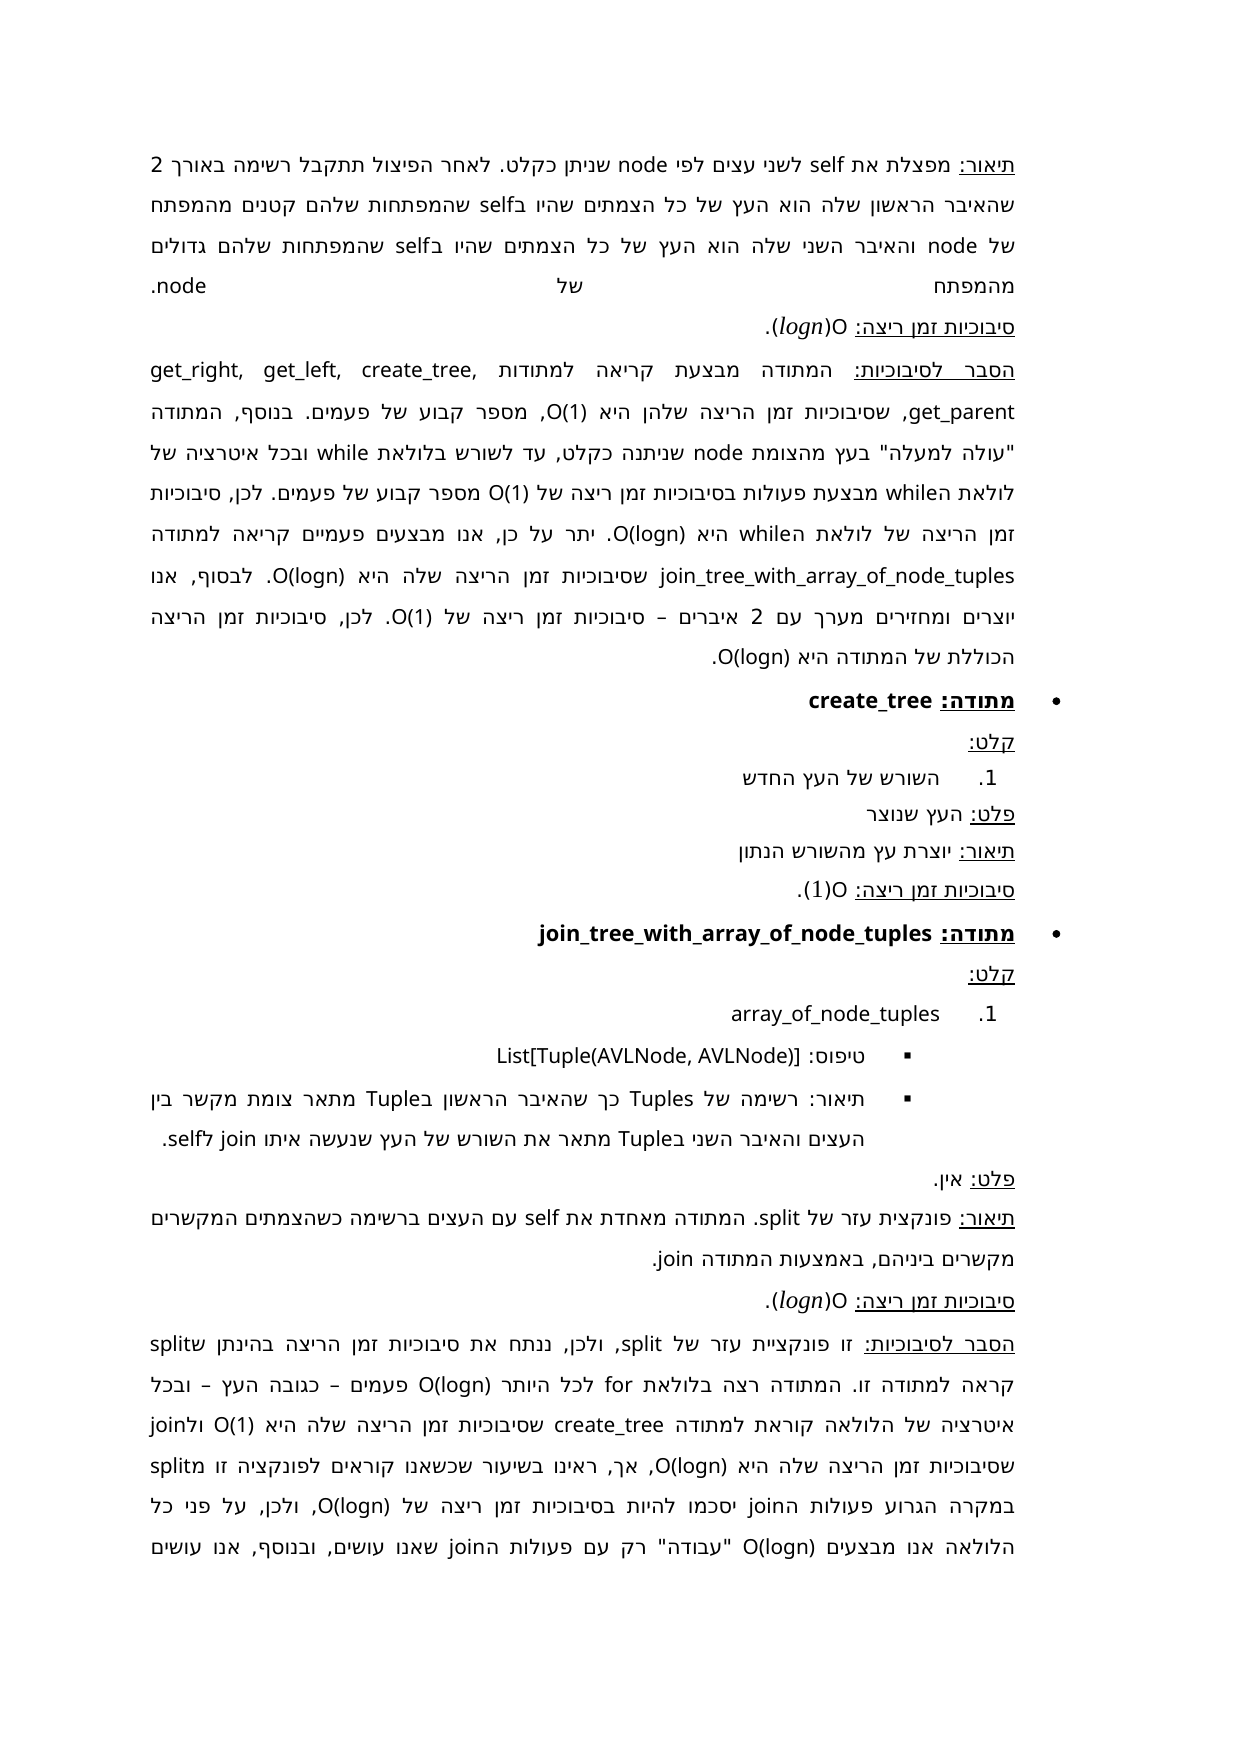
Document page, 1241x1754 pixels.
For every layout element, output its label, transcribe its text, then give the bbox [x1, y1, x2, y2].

list מתודה: join_tree_with_array_of_node_tuples [150, 918, 1053, 948]
list טיפוס: List[Tuple(AVLNode, AVLNode)] [150, 1041, 903, 1070]
list תיאור: רשימה של Tuples כך שהאיבר הראשון בTuple מתאר צומת מקשר בין העצים והאיבר השני בTuple מתאר את השורש של העץ שנעשה איתו join לself. [150, 1084, 903, 1153]
list השורש של העץ החדש [150, 766, 978, 790]
list הסבר לסיבוכיות: המתודה מבצעת קריאה למתודות get_right, get_left, create_tree, get_parent, שסיבוכיות זמן הריצה שלהן היא O(1), מספר קבוע של פעמים. בנוסף, המתודה "עולה למעלה" בעץ מהצומת node שניתנה כקלט, עד לשורש בלולאת while ובכל איטרציה של לולאת הwhile מבצעת פעולות בסיבוכיות זמן ריצה של O(1) מספר קבוע של פעמים. לכן, סיבוכיות זמן הריצה של לולאת הwhile היא O(logn). יתר על כן, אנו מבצעים פעמיים קריאה למתודה join_tree_with_array_of_node_tuples שסיבוכיות זמן הריצה שלה היא O(logn). לבסוף, אנו יוצרים ומחזירים מערך עם 2 איברים – סיבוכיות זמן ריצה של O(1). לכן, סיבוכיות זמן הריצה הכוללת של המתודה היא O(logn). [150, 355, 1015, 671]
list פלט: אין. [150, 1167, 1015, 1191]
list תיאור: יוצרת עץ מהשורש הנתון [150, 839, 1015, 863]
list תיאור: מפצלת את self לשני עצים לפי node שניתן כקלט. לאחר הפיצול תתקבל רשימה באורך 2 שהאיבר הראשון שלה הוא העץ של כל הצמתים שהיו בself שהמפתחות שלהם קטנים מהמפתח של node והאיבר השני שלה הוא העץ של כל הצמתים שהיו בself שהמפתחות שלהם גדולים מהמפתח של node. סיבוכיות זמן ריצה: O(). [150, 150, 1015, 341]
list סיבוכיות זמן ריצה: O(). [150, 875, 1015, 904]
list array_of_node_tuples [150, 999, 978, 1027]
list מתודה: create_tree [150, 685, 1053, 715]
list פלט: העץ שנוצר [150, 802, 1015, 827]
list סיבוכיות זמן ריצה: O(). [150, 1287, 1015, 1315]
list תיאור: פונקצית עזר של split. המתודה מאחדת את self עם העצים ברשימה כשהצמתים המקשרים מקשרים ביניהם, באמצעות המתודה join. [150, 1203, 1015, 1272]
list קלט: [150, 730, 1015, 754]
list קלט: [150, 962, 1015, 987]
